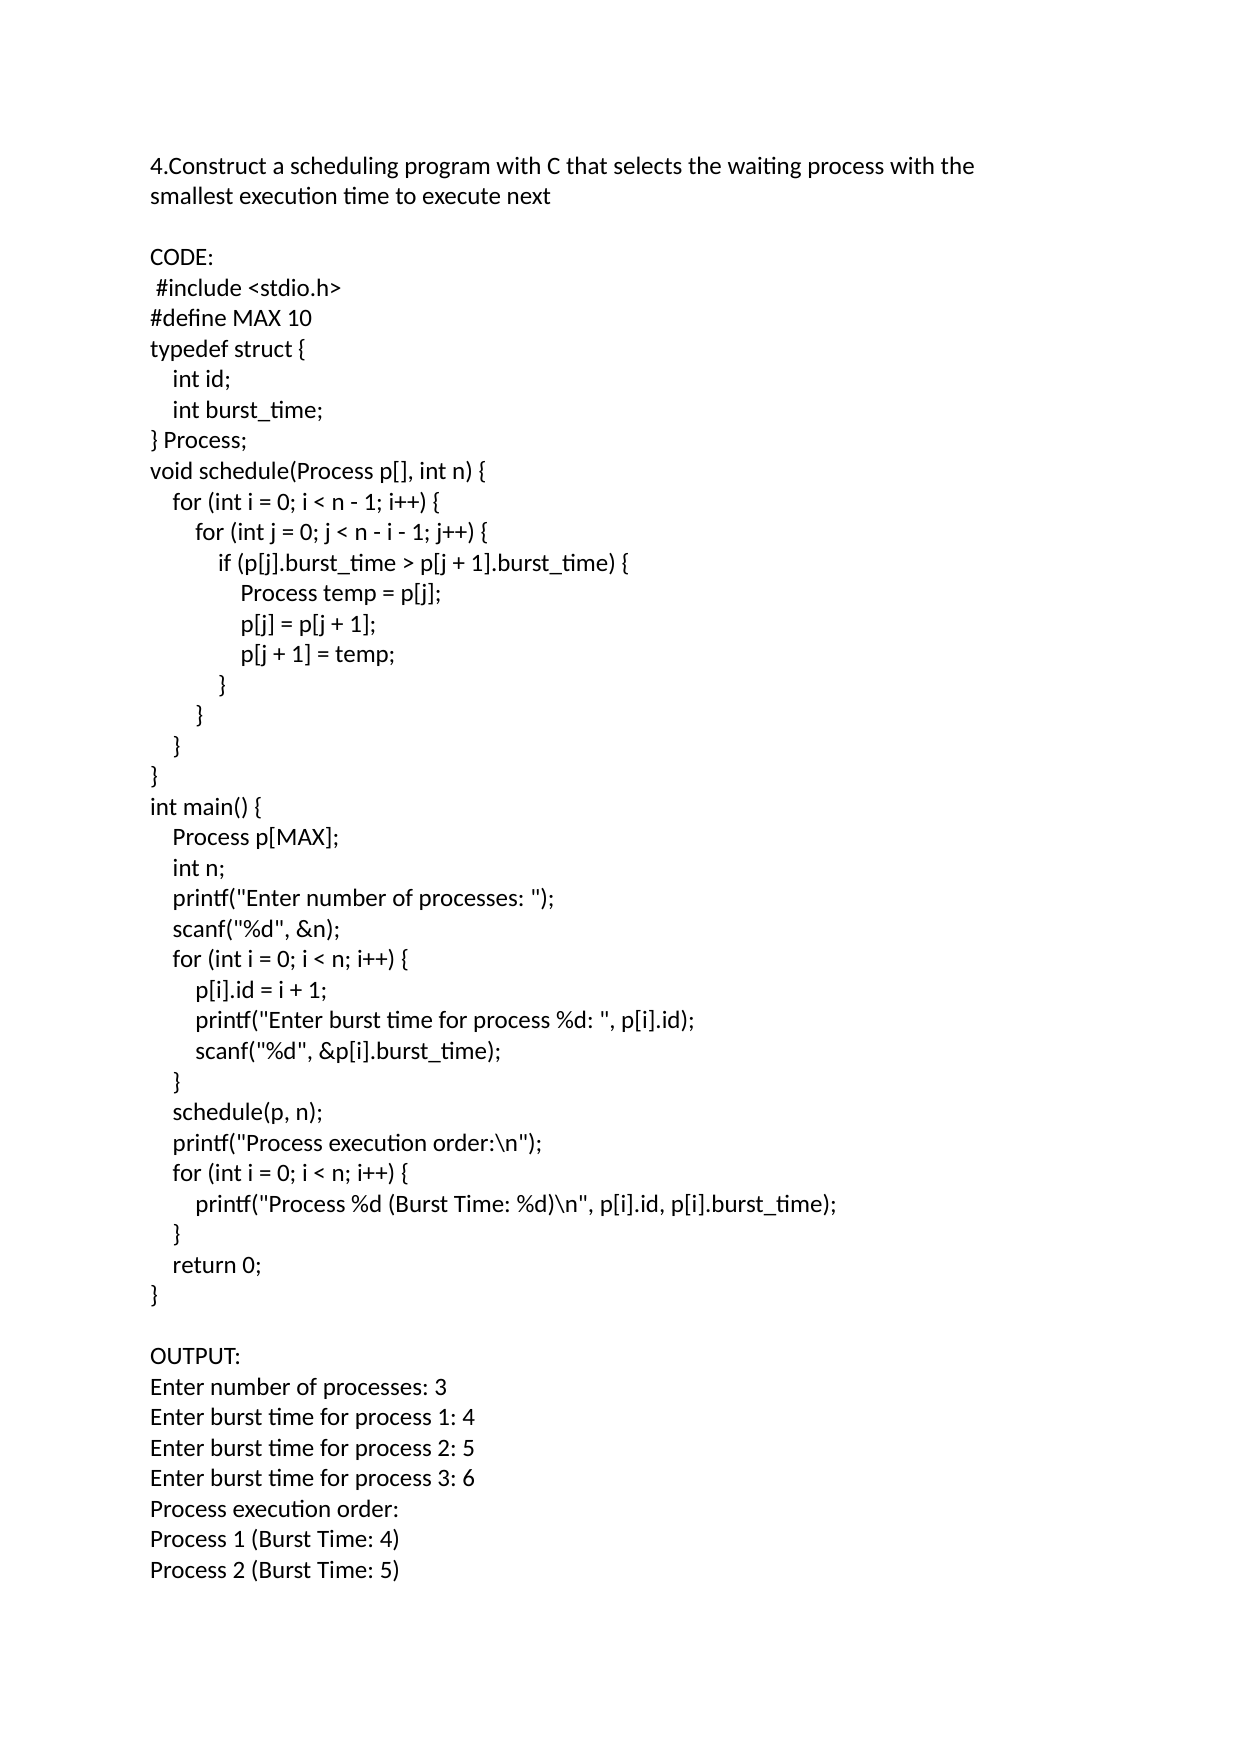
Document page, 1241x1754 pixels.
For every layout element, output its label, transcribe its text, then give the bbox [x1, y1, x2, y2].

text #define MAX 10 [150, 303, 1090, 333]
text Process temp = p[j]; [150, 577, 1090, 608]
text printf("Enter burst time for process %d: ", p[i].id); [150, 1004, 1090, 1035]
text Process 2 (Burst Time: 5) [150, 1554, 1090, 1584]
text p[j] = p[j + 1]; [150, 608, 1090, 638]
text p[j + 1] = temp; [150, 638, 1090, 669]
text typedef struct { [150, 333, 1090, 364]
text } [150, 730, 1090, 760]
text } [150, 699, 1090, 730]
text #include <stdio.h> [150, 272, 1090, 303]
text for (int i = 0; i < n; i++) { [150, 943, 1090, 974]
text } [150, 669, 1090, 699]
text scanf("%d", &p[i].burst_time); [150, 1035, 1090, 1066]
text int burst_time; [150, 394, 1090, 425]
text Enter number of processes: 3 [150, 1371, 1090, 1401]
text } [150, 1279, 1090, 1310]
text OUTPUT: [150, 1340, 1090, 1371]
text Enter burst time for process 3: 6 [150, 1462, 1090, 1493]
text smallest execution time to execute next [150, 181, 1090, 211]
text 4.Construct a scheduling program with C that selects the waiting process with the [150, 150, 1090, 181]
text } [150, 1218, 1090, 1249]
text int id; [150, 364, 1090, 394]
text void schedule(Process p[], int n) { [150, 455, 1090, 486]
text p[i].id = i + 1; [150, 974, 1090, 1004]
text printf("Process execution order:\n"); [150, 1127, 1090, 1157]
text Process 1 (Burst Time: 4) [150, 1523, 1090, 1554]
text for (int i = 0; i < n; i++) { [150, 1157, 1090, 1188]
text printf("Enter number of processes: "); [150, 882, 1090, 913]
text printf("Process %d (Burst Time: %d)\n", p[i].id, p[i].burst_time); [150, 1188, 1090, 1218]
text schedule(p, n); [150, 1096, 1090, 1127]
text Process p[MAX]; [150, 821, 1090, 852]
text } [150, 760, 1090, 791]
text if (p[j].burst_time > p[j + 1].burst_time) { [150, 547, 1090, 577]
text Enter burst time for process 1: 4 [150, 1401, 1090, 1432]
text for (int j = 0; j < n - i - 1; j++) { [150, 516, 1090, 547]
text CODE: [150, 242, 1090, 272]
text } Process; [150, 425, 1090, 455]
text int n; [150, 852, 1090, 882]
text Enter burst time for process 2: 5 [150, 1432, 1090, 1462]
text for (int i = 0; i < n - 1; i++) { [150, 486, 1090, 516]
text int main() { [150, 791, 1090, 821]
text scanf("%d", &n); [150, 913, 1090, 943]
text return 0; [150, 1249, 1090, 1279]
text } [150, 1066, 1090, 1096]
text Process execution order: [150, 1493, 1090, 1523]
